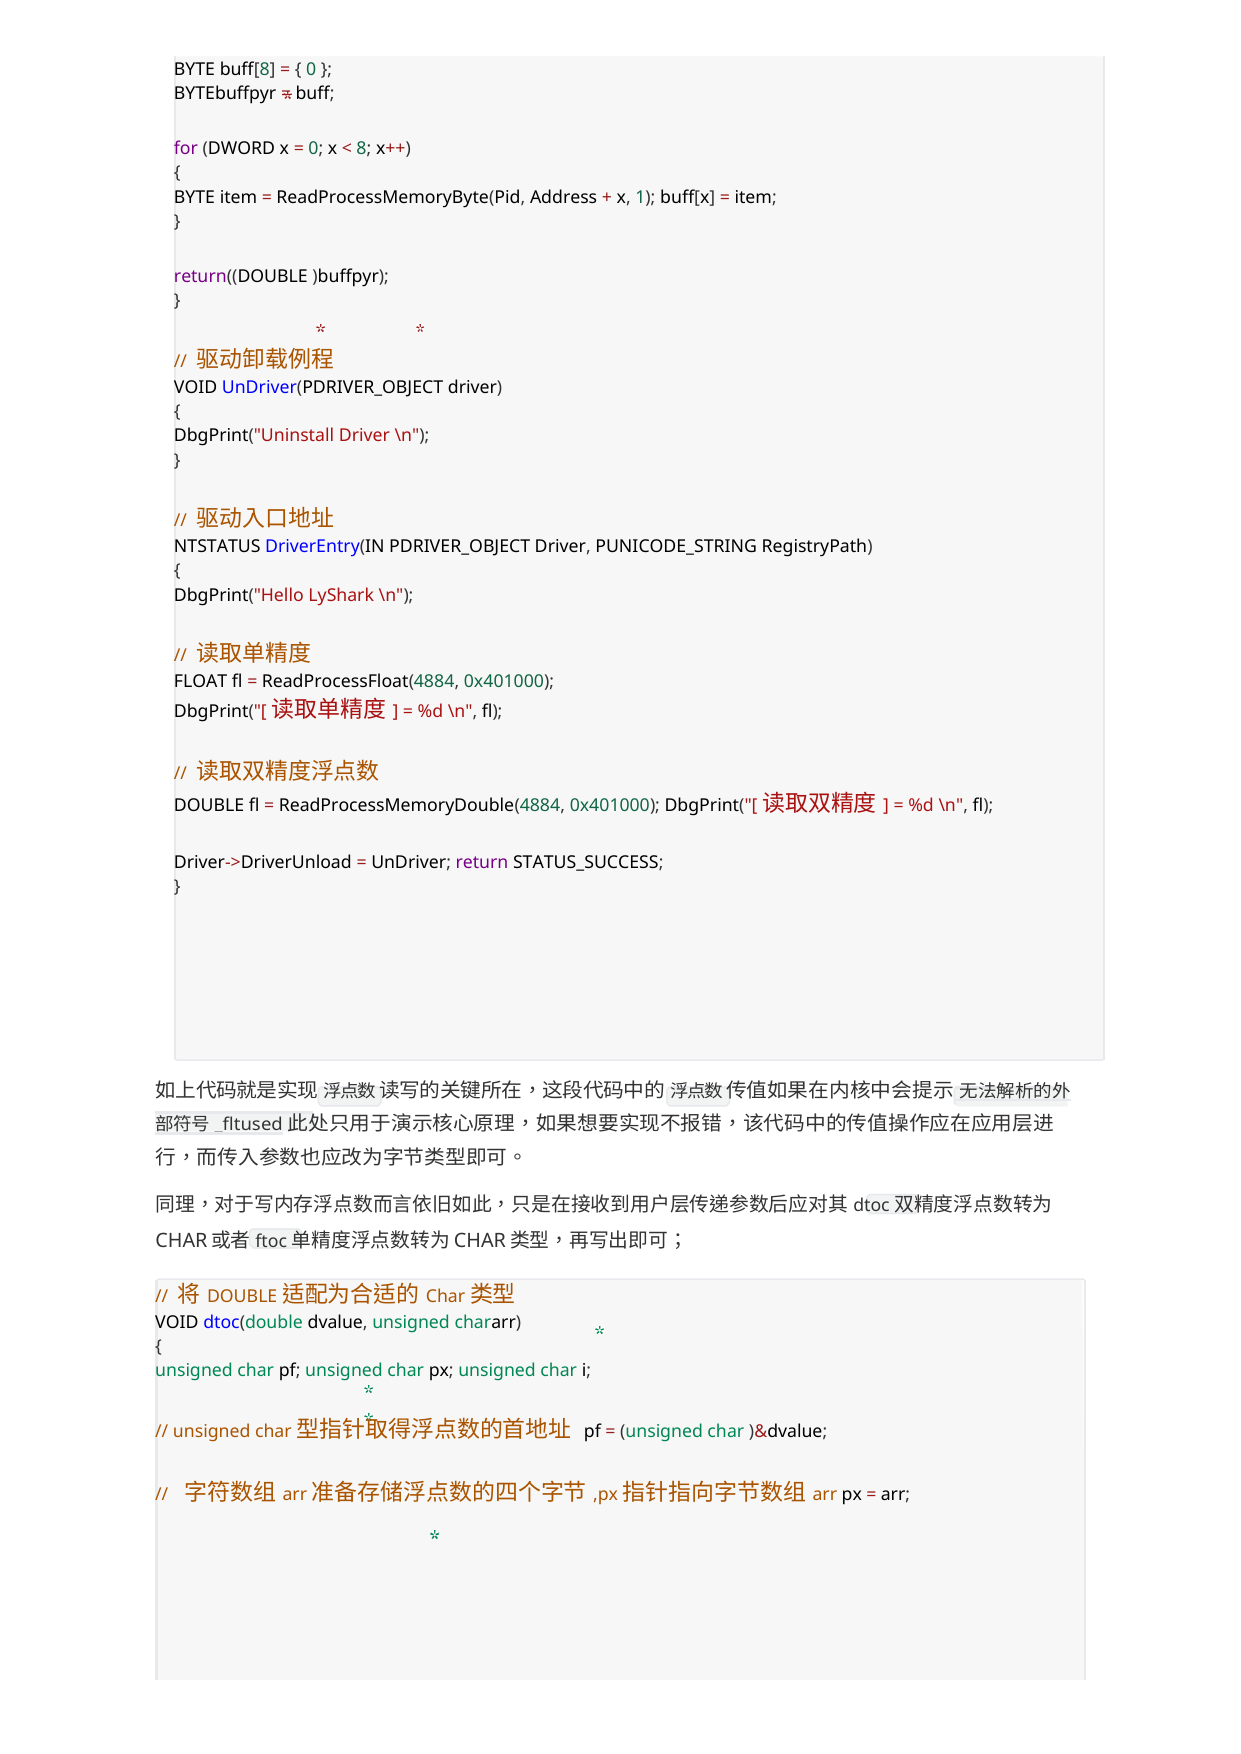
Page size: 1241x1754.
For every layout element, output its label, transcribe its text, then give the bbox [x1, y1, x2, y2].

picture [364, 1413, 373, 1421]
subtitle 行，而传入参数也应改为字节类型即可。 [155, 1137, 1098, 1172]
picture [316, 324, 325, 332]
text 部符号 _fltused 此处只用于演示核心原理，如果想要实现不报错，该代码中的传值操作应在应用层进 [155, 1103, 1098, 1137]
picture [283, 91, 292, 99]
text 如上代码就是实现 浮点数 读写的关键所在，这段代码中的 浮点数 传值如果在内核中会提示 无法解析的外 [155, 1076, 1098, 1103]
picture [595, 1326, 604, 1334]
text 同理，对于写内存浮点数而言依旧如此，只是在接收到用户层传递参数后应对其 dtoc 双精度浮点数转为 [155, 1183, 1098, 1219]
picture [416, 324, 424, 332]
picture [364, 1385, 373, 1393]
text CHAR或者 ftoc 单精度浮点数转为CHAR类型，再写出即可； [155, 1219, 1098, 1254]
picture [430, 1530, 439, 1539]
